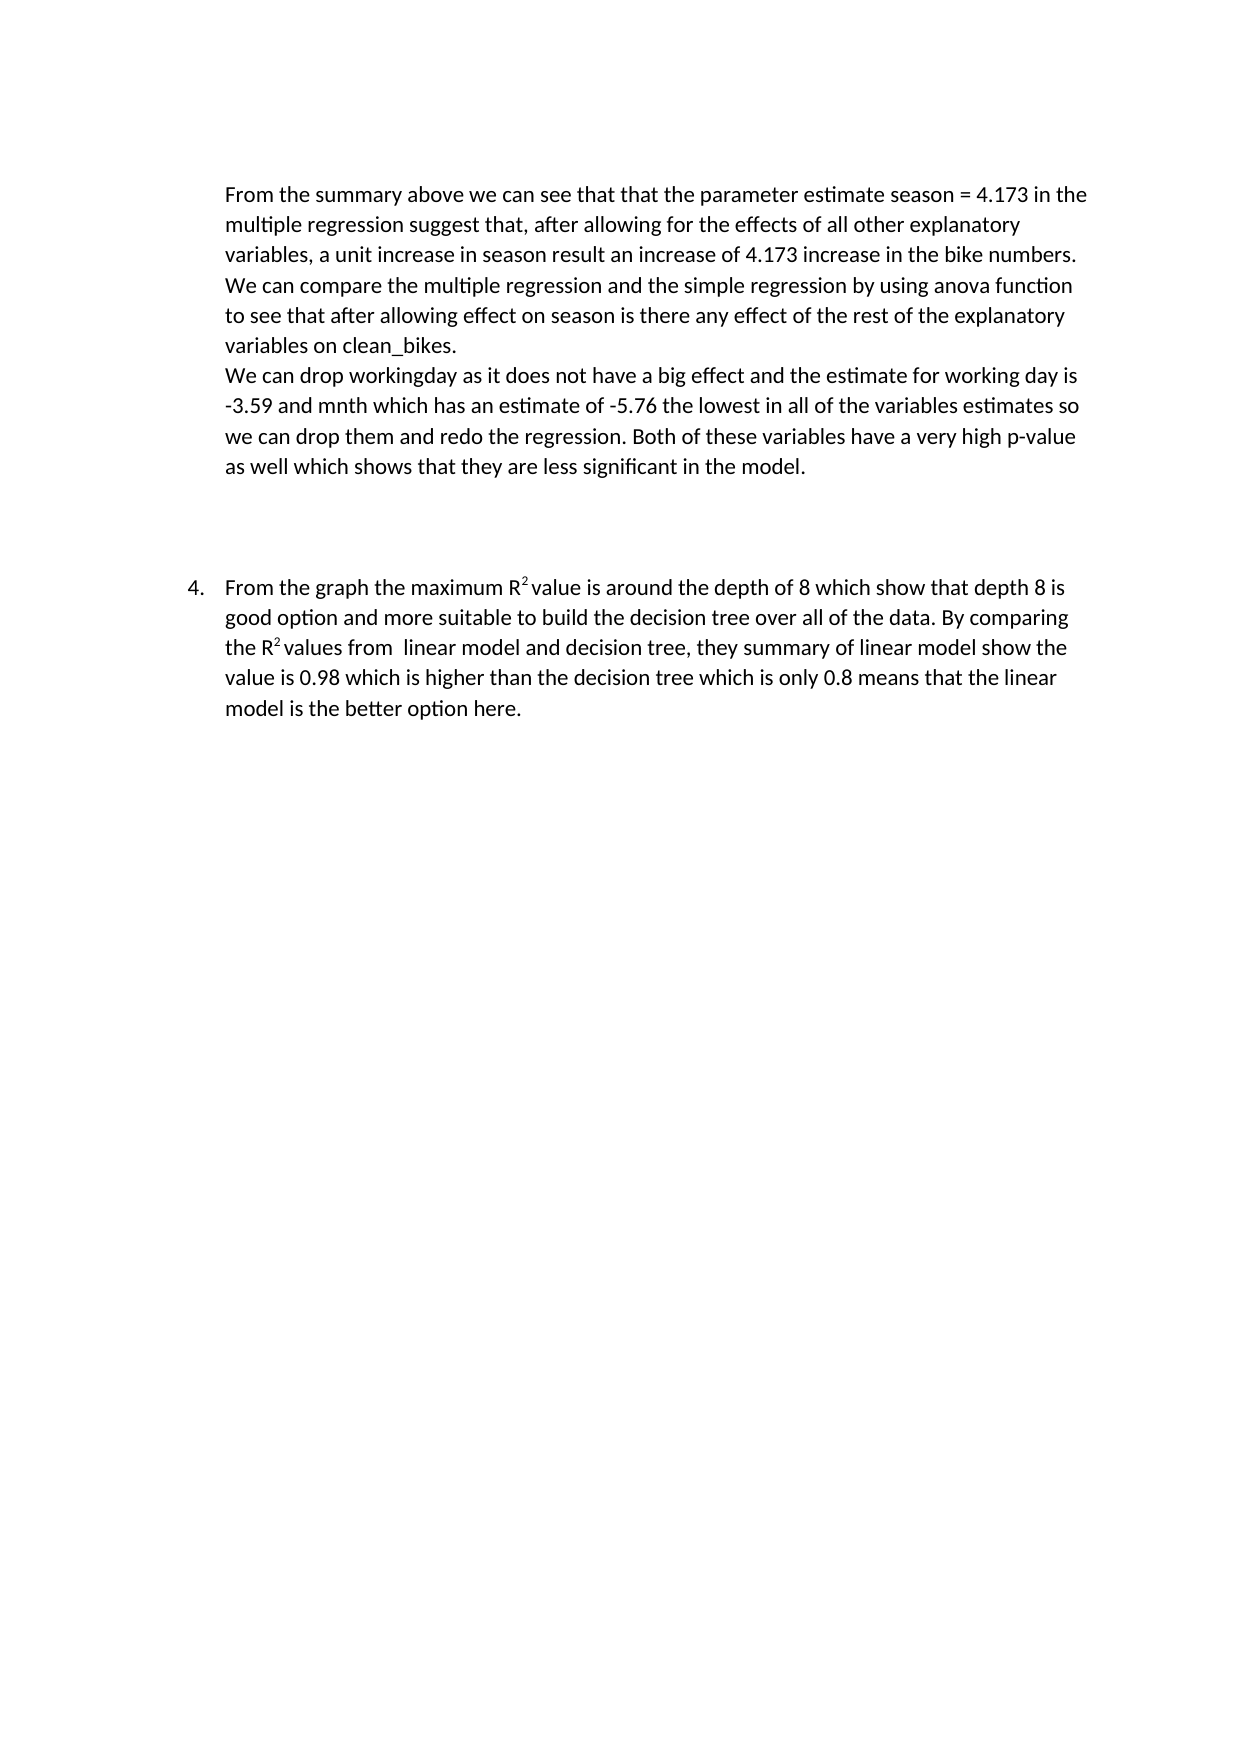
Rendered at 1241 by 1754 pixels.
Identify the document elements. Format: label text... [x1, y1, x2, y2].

list From the graph the maximum R2 value is around the depth of 8 which show that depth 8 is good option and more suitable to build the decision tree over all of the data. By comparing the R2 values from linear model and decision tree, they summary of linear model show the value is 0.98 which is higher than the decision tree which is only 0.8 means that the linear model is the better option here. [187, 573, 1090, 722]
list We can drop workingday as it does not have a big effect and the estimate for working day is -3.59 and mnth which has an estimate of -5.76 the lowest in all of the variables estimates so we can drop them and redo the regression. Both of these variables have a very high p-value as well which shows that they are less significant in the model. [225, 361, 1090, 480]
list We can compare the multiple regression and the simple regression by using anova function to see that after allowing effect on season is there any effect of the rest of the explanatory variables on clean_bikes. [225, 271, 1090, 359]
list From the summary above we can see that that the parameter estimate season = 4.173 in the multiple regression suggest that, after allowing for the effects of all other explanatory variables, a unit increase in season result an increase of 4.173 increase in the bike numbers. [225, 180, 1090, 269]
